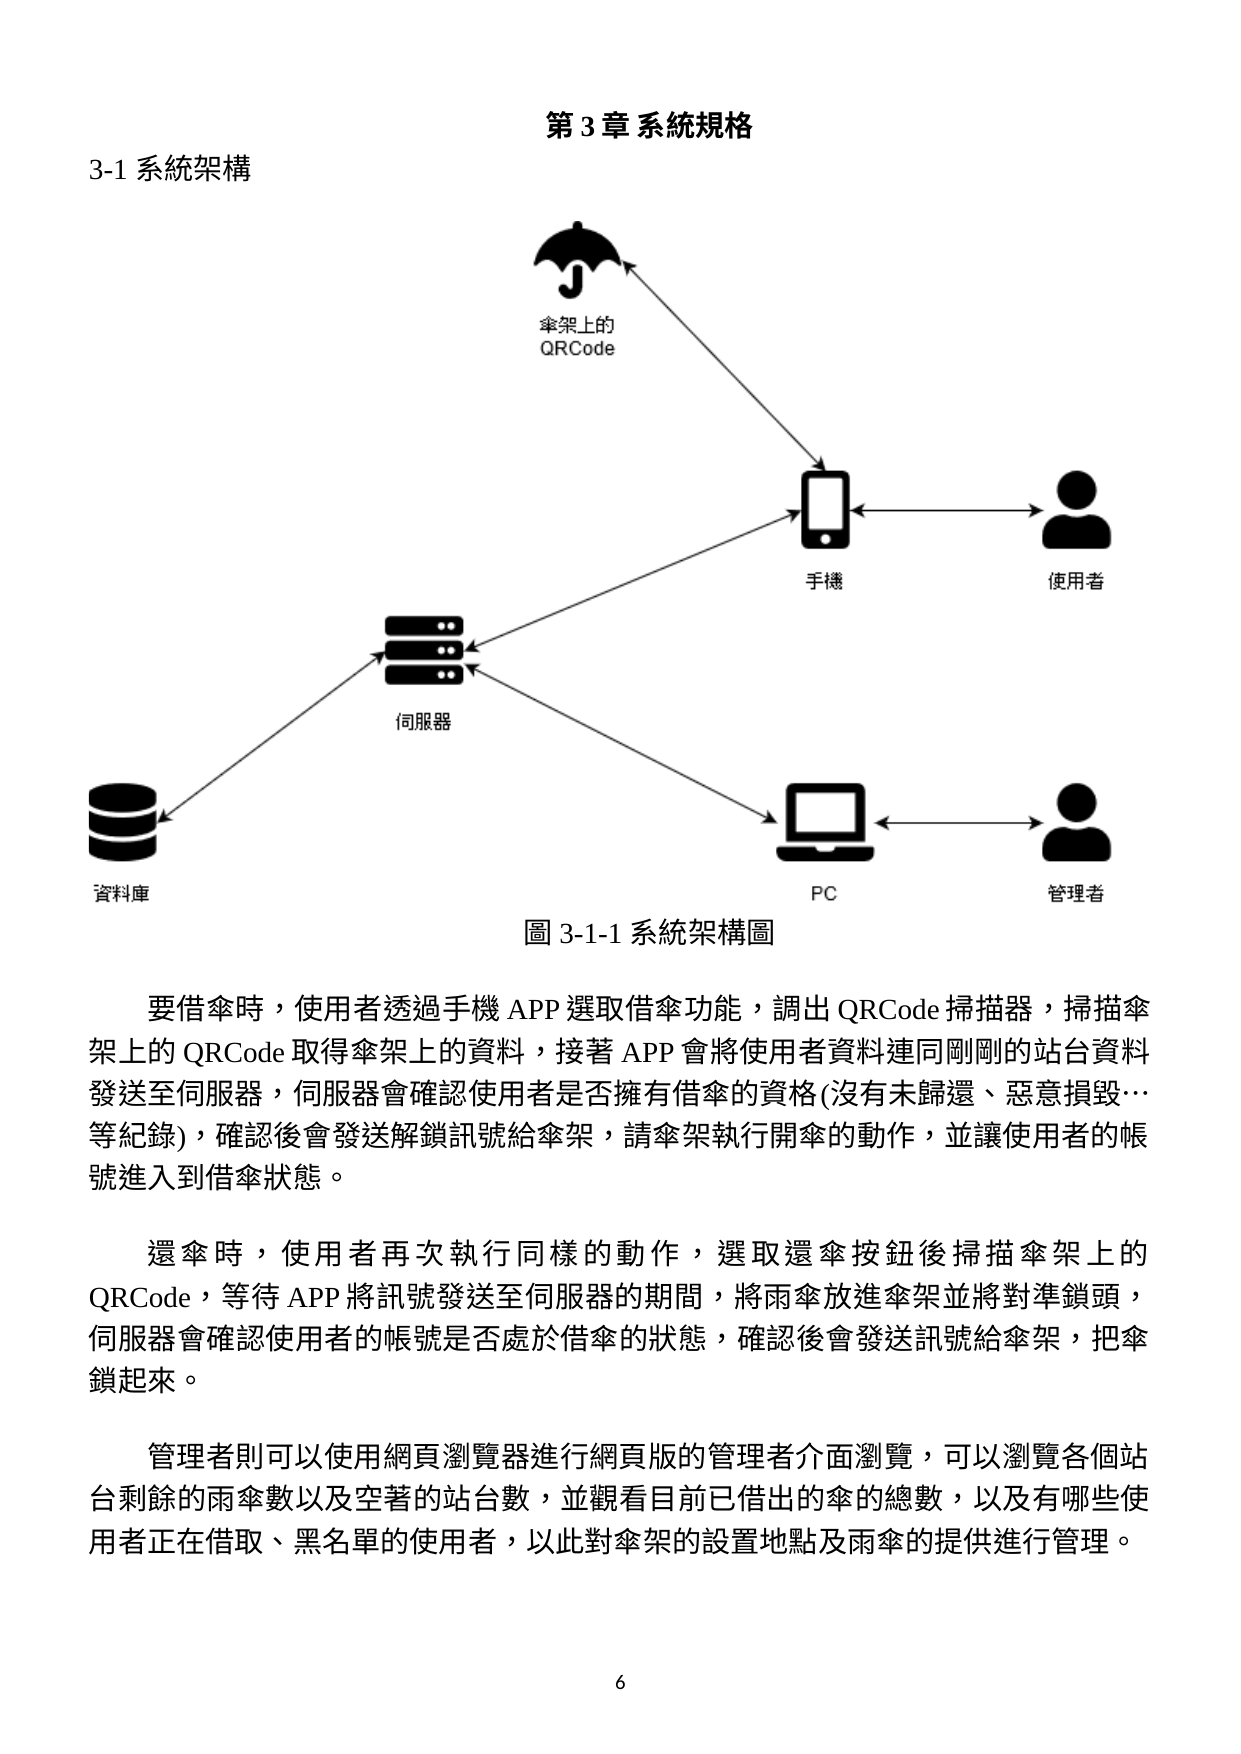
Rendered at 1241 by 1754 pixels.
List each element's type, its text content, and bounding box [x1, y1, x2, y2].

picture [88, 221, 1113, 910]
subtitle 圖 3-1-1 系統架構圖 [89, 910, 1152, 952]
text 管理者則可以使用網頁瀏覽器進行網頁版的管理者介面瀏覽，可以瀏覽各個站台剩餘的雨傘數以及空著的站台數，並觀看目前已借出的傘的總數，以及有哪些使用者正在借取、黑名單的使用者，以此對傘架的設置地點及雨傘的提供進行管理。 [89, 1433, 1152, 1560]
subtitle 第3章 系統規格 [89, 103, 1152, 145]
text 要借傘時，使用者透過手機APP選取借傘功能，調出QRCode掃描器，掃描傘架上的QRCode取得傘架上的資料，接著APP會將使用者資料連同剛剛的站台資料發送至伺服器，伺服器會確認使用者是否擁有借傘的資格(沒有未歸還、惡意損毀…等紀錄)，確認後會發送解鎖訊號給傘架，請傘架執行開傘的動作，並讓使用者的帳號進入到借傘狀態。 [89, 986, 1152, 1197]
text 還傘時，使用者再次執行同樣的動作，選取還傘按鈕後掃描傘架上的QRCode，等待APP將訊號發送至伺服器的期間，將雨傘放進傘架並將對準鎖頭，伺服器會確認使用者的帳號是否處於借傘的狀態，確認後會發送訊號給傘架，把傘鎖起來。 [89, 1231, 1152, 1400]
subtitle 3-1 系統架構 [89, 145, 1152, 188]
